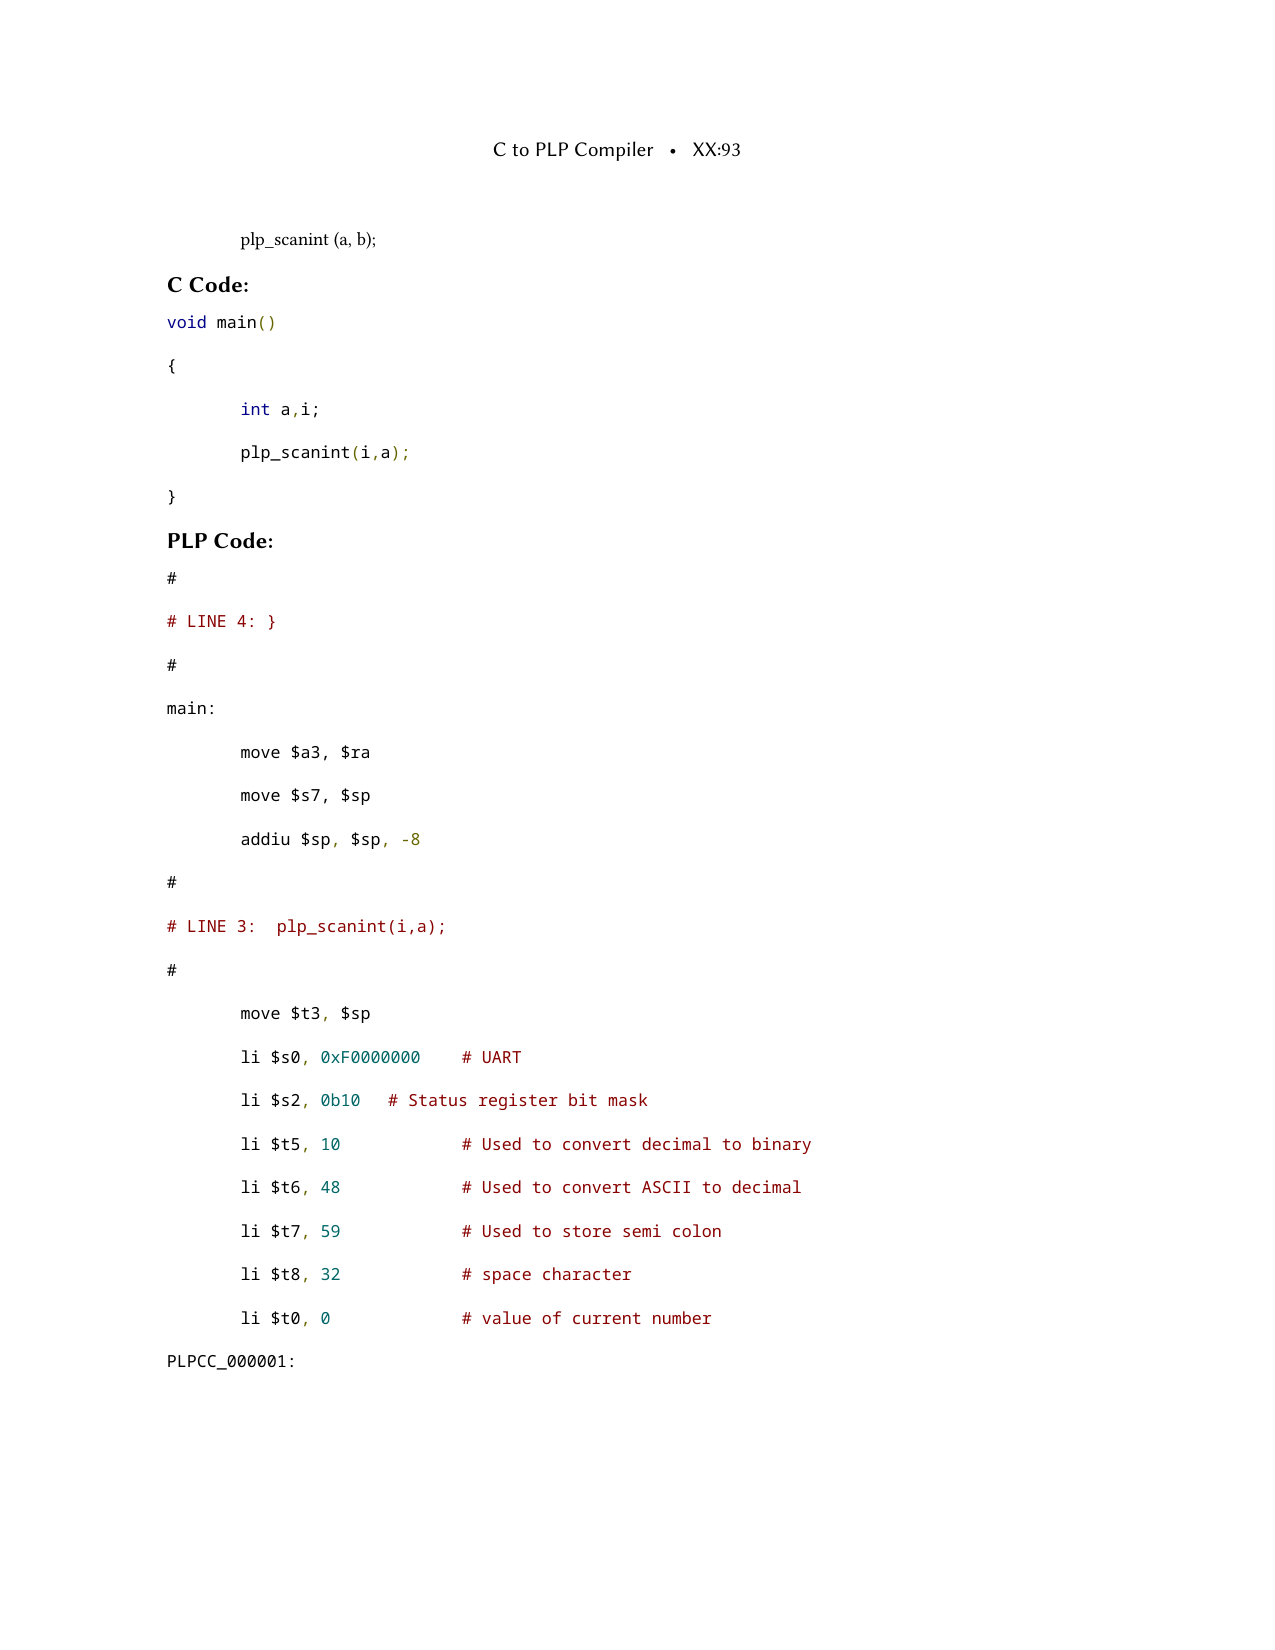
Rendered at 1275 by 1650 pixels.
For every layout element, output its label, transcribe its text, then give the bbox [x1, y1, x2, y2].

text li $s0, 0xF0000000 # UART [167, 1045, 1108, 1068]
text # [167, 566, 1108, 589]
text plp_scanint (a, b); [167, 229, 1108, 250]
text # [167, 871, 1108, 894]
text move $s7, $sp [167, 784, 1108, 807]
text plp_scanint(i,a); [167, 441, 1108, 463]
text # [167, 958, 1108, 981]
text addiu $sp, $sp, -8 [167, 827, 1108, 850]
text move $a3, $ra [167, 740, 1108, 763]
text move $t3, $sp [167, 1002, 1108, 1024]
text int a,i; [167, 397, 1108, 420]
text C Code: [167, 272, 1108, 298]
text # [167, 653, 1108, 676]
text void main() [167, 310, 1108, 333]
text main: [167, 697, 1108, 719]
text # LINE 3: plp_scanint(i,a); [167, 914, 1108, 937]
text li $s2, 0b10 # Status register bit mask [167, 1089, 1108, 1111]
text PLP Code: [167, 528, 1108, 554]
text li $t5, 10 # Used to convert decimal to binary [167, 1132, 1108, 1155]
text li $t7, 59 # Used to store semi colon [167, 1219, 1108, 1242]
text { [167, 354, 1108, 376]
text li $t0, 0 # value of current number [167, 1306, 1108, 1329]
text # LINE 4: } [167, 610, 1108, 632]
text li $t6, 48 # Used to convert ASCII to decimal [167, 1176, 1108, 1198]
text } [167, 484, 1108, 507]
text PLPCC_000001: [167, 1350, 1108, 1373]
text li $t8, 32 # space character [167, 1263, 1108, 1286]
